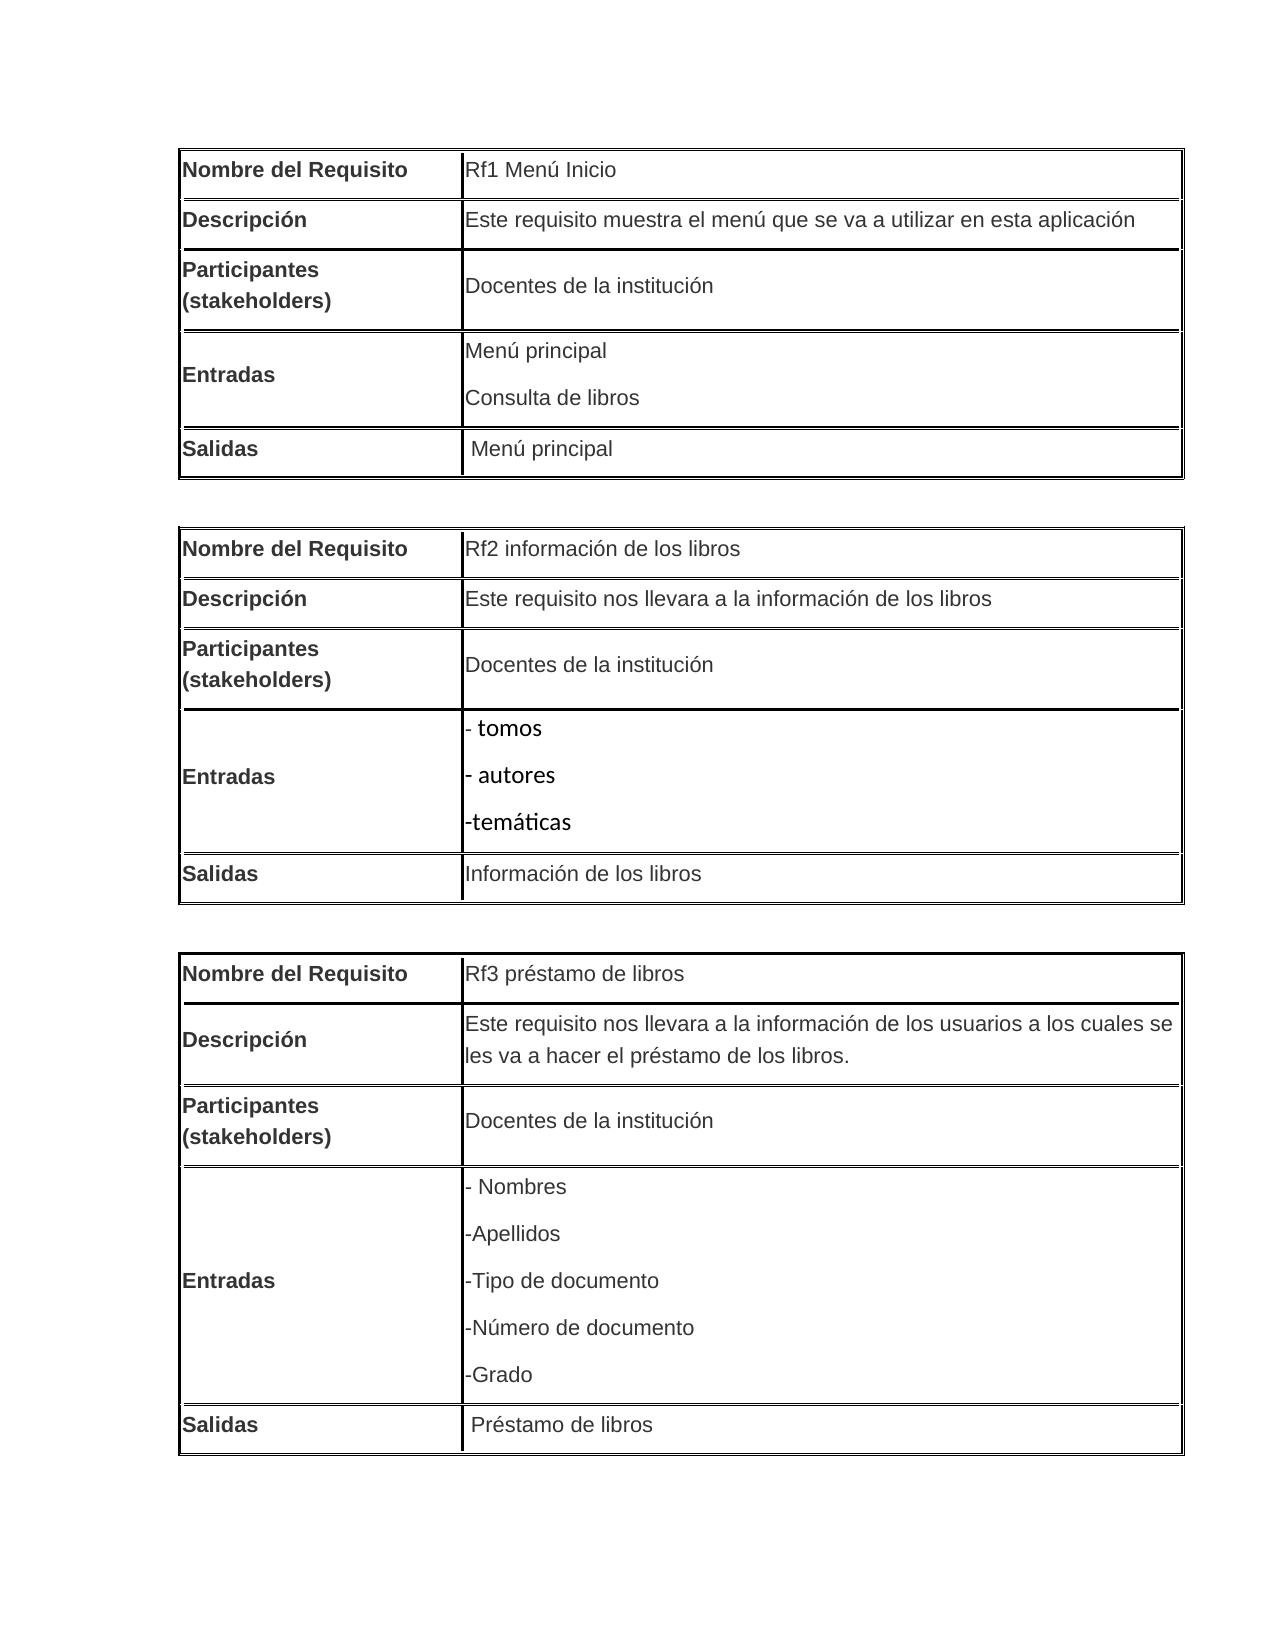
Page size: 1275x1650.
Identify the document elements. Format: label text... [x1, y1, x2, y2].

table_cell Salidas [180, 852, 462, 902]
table_cell Salidas [181, 426, 462, 476]
table_cell - Nombres -Apellidos -Tipo de documento -Número de documento -Grado [462, 1165, 1183, 1402]
table_cell Participantes (stakeholders) [180, 248, 461, 329]
table_cell Menú principal [462, 426, 1182, 476]
table_header Rf1 Menú Inicio [462, 151, 1181, 198]
table_cell Descripción [181, 576, 461, 627]
table_cell Participantes (stakeholders) [181, 1084, 461, 1165]
table_header Nombre del Requisito [181, 530, 462, 576]
table_cell Descripción [180, 198, 462, 248]
table_cell Entradas [181, 329, 461, 426]
table_cell Entradas [180, 708, 461, 852]
table_cell Entradas [180, 1165, 462, 1402]
table_cell Información de los libros [462, 852, 1183, 902]
table_cell Préstamo de libros [462, 1403, 1182, 1452]
table_cell Docentes de la institución [464, 1084, 1182, 1165]
table_cell Este requisito nos llevara a la información de los usuarios a los cuales se les va a hacer el préstamo de los libros. [464, 1002, 1181, 1083]
table_header Nombre del Requisito [181, 151, 462, 198]
table_cell Docentes de la institución [462, 627, 1183, 708]
table_header Nombre del Requisito [181, 955, 462, 1002]
table_cell Descripción [181, 1002, 461, 1083]
table_header Rf3 préstamo de libros [462, 955, 1181, 1002]
table_cell - tomos - autores -temáticas [464, 708, 1183, 852]
table_cell Menú principal Consulta de libros [464, 329, 1182, 426]
table_cell Docentes de la institución [464, 248, 1183, 329]
table_cell Este requisito nos llevara a la información de los libros [464, 576, 1182, 627]
table_cell Participantes (stakeholders) [180, 627, 462, 708]
table_cell Este requisito muestra el menú que se va a utilizar en esta aplicación [462, 198, 1183, 248]
table_header Rf2 información de los libros [462, 530, 1181, 576]
table_cell Salidas [181, 1403, 462, 1452]
